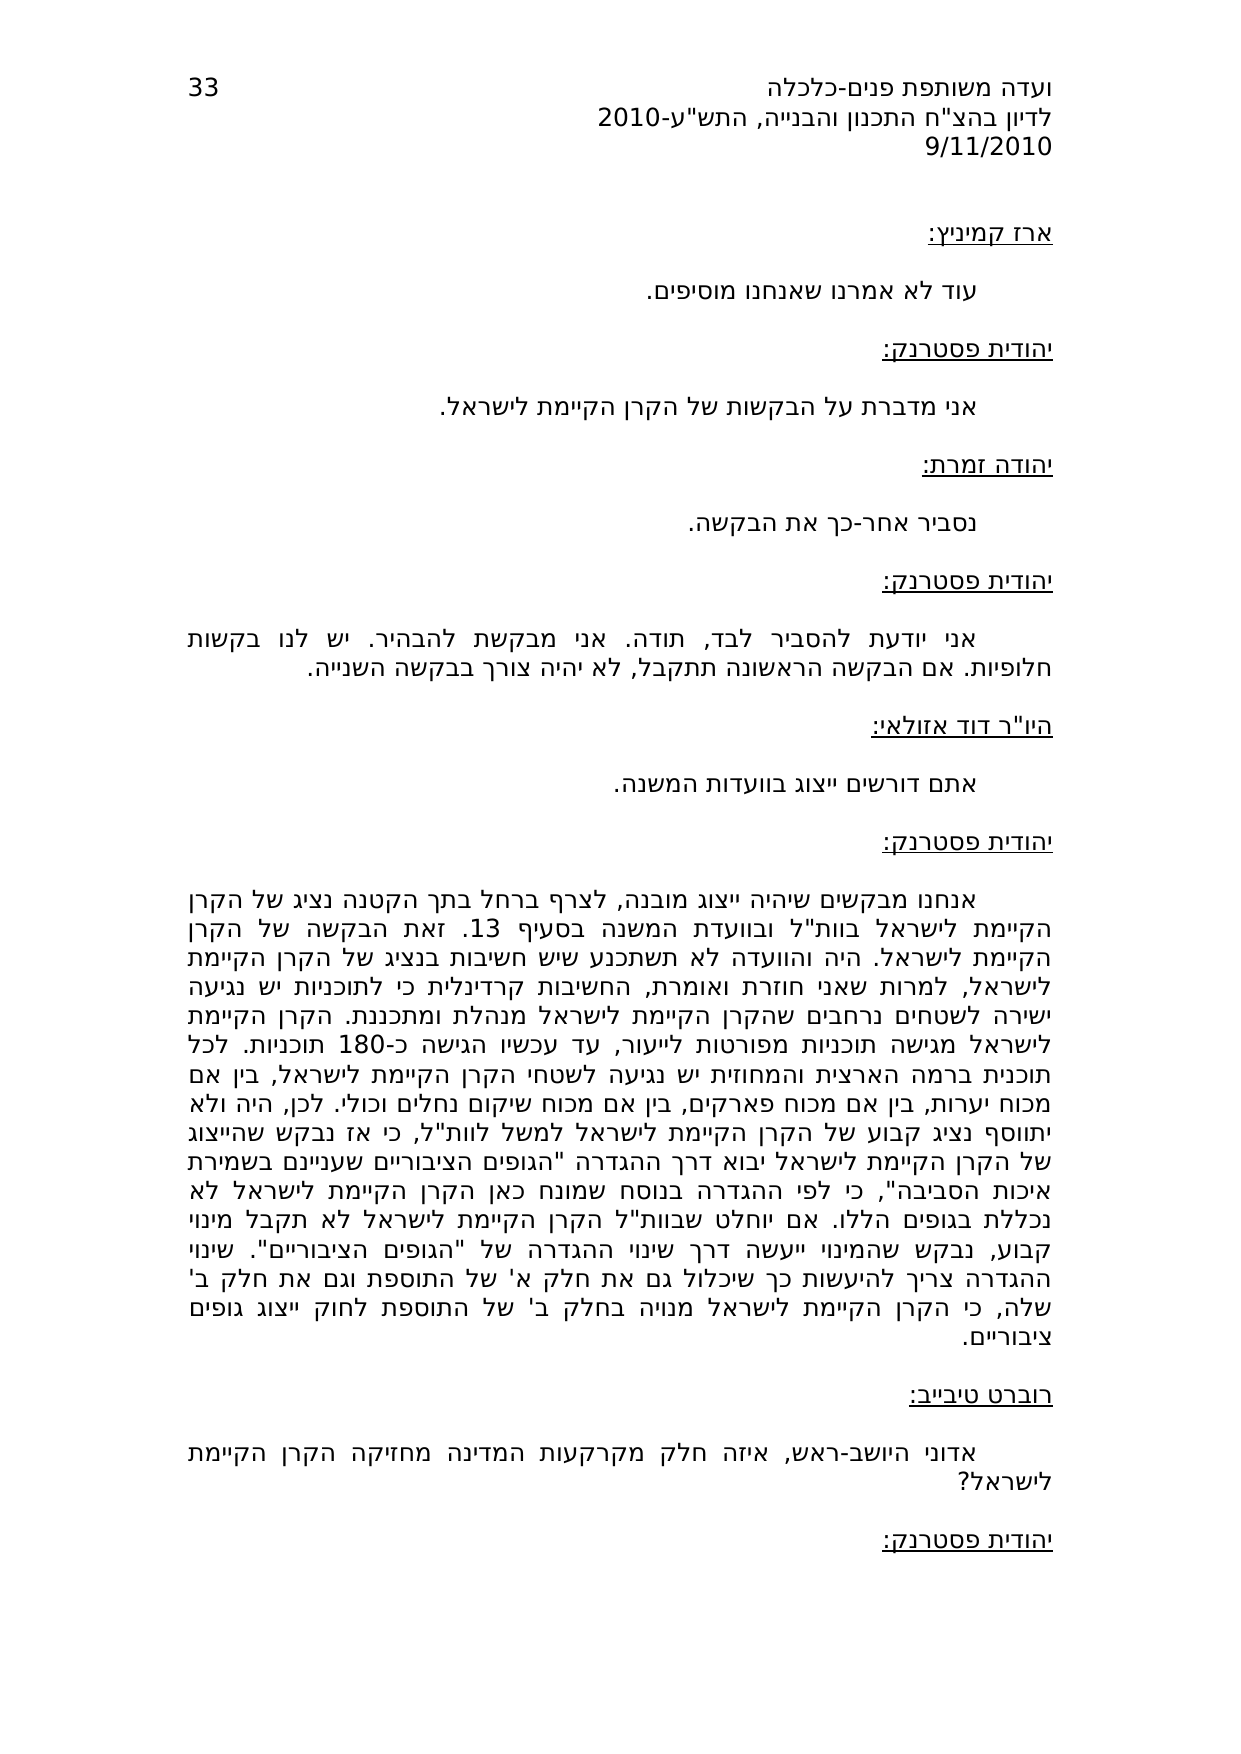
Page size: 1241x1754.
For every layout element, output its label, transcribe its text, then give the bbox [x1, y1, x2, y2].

text אדוני היושב-ראש, איזה חלק מקרקעות המדינה מחזיקה הקרן הקיימת לישראל? [187, 1438, 1053, 1496]
text יהודית פסטרנק: [187, 827, 1053, 856]
text יהודה זמרת: [187, 450, 1053, 479]
text יהודית פסטרנק: [187, 1525, 1053, 1554]
text עוד לא אמרנו שאנחנו מוסיפים. [187, 276, 1053, 306]
text נסביר אחר-כך את הבקשה. [187, 508, 1053, 537]
text היו"ר דוד אזולאי: [187, 711, 1053, 740]
text אני מדברת על הבקשות של הקרן הקיימת לישראל. [187, 392, 1053, 421]
text אני יודעת להסביר לבד, תודה. אני מבקשת להבהיר. יש לנו בקשות חלופיות. אם הבקשה הראשונה תתקבל, לא יהיה צורך בבקשה השנייה. [187, 624, 1053, 682]
text אתם דורשים ייצוג בוועדות המשנה. [187, 769, 1053, 798]
text רוברט טיבייב: [187, 1380, 1053, 1409]
text אנחנו מבקשים שיהיה ייצוג מובנה, לצרף ברחל בתך הקטנה נציג של הקרן הקיימת לישראל בוות"ל ובוועדת המשנה בסעיף 13. זאת הבקשה של הקרן הקיימת לישראל. היה והוועדה לא תשתכנע שיש חשיבות בנציג של הקרן הקיימת לישראל, למרות שאני חוזרת ואומרת, החשיבות קרדינלית כי לתוכניות יש נגיעה ישירה לשטחים נרחבים שהקרן הקיימת לישראל מנהלת ומתכננת. הקרן הקיימת לישראל מגישה תוכניות מפורטות לייעור, עד עכשיו הגישה כ-180 תוכניות. לכל תוכנית ברמה הארצית והמחוזית יש נגיעה לשטחי הקרן הקיימת לישראל, בין אם מכוח יערות, בין אם מכוח פארקים, בין אם מכוח שיקום נחלים וכולי. לכן, היה ולא יתווסף נציג קבוע של הקרן הקיימת לישראל למשל לוות"ל, כי אז נבקש שהייצוג של הקרן הקיימת לישראל יבוא דרך ההגדרה "הגופים הציבוריים שעניינם בשמירת איכות הסביבה", כי לפי ההגדרה בנוסח שמונח כאן הקרן הקיימת לישראל לא נכללת בגופים הללו. אם יוחלט שבוות"ל הקרן הקיימת לישראל לא תקבל מינוי קבוע, נבקש שהמינוי ייעשה דרך שינוי ההגדרה של "הגופים הציבוריים". שינוי ההגדרה צריך להיעשות כך שיכלול גם את חלק א' של התוספת וגם את חלק ב' שלה, כי הקרן הקיימת לישראל מנויה בחלק ב' של התוספת לחוק ייצוג גופים ציבוריים. [187, 885, 1053, 1351]
text יהודית פסטרנק: [187, 334, 1053, 363]
text ארז קמיניץ: [187, 218, 1053, 248]
text יהודית פסטרנק: [187, 566, 1053, 595]
